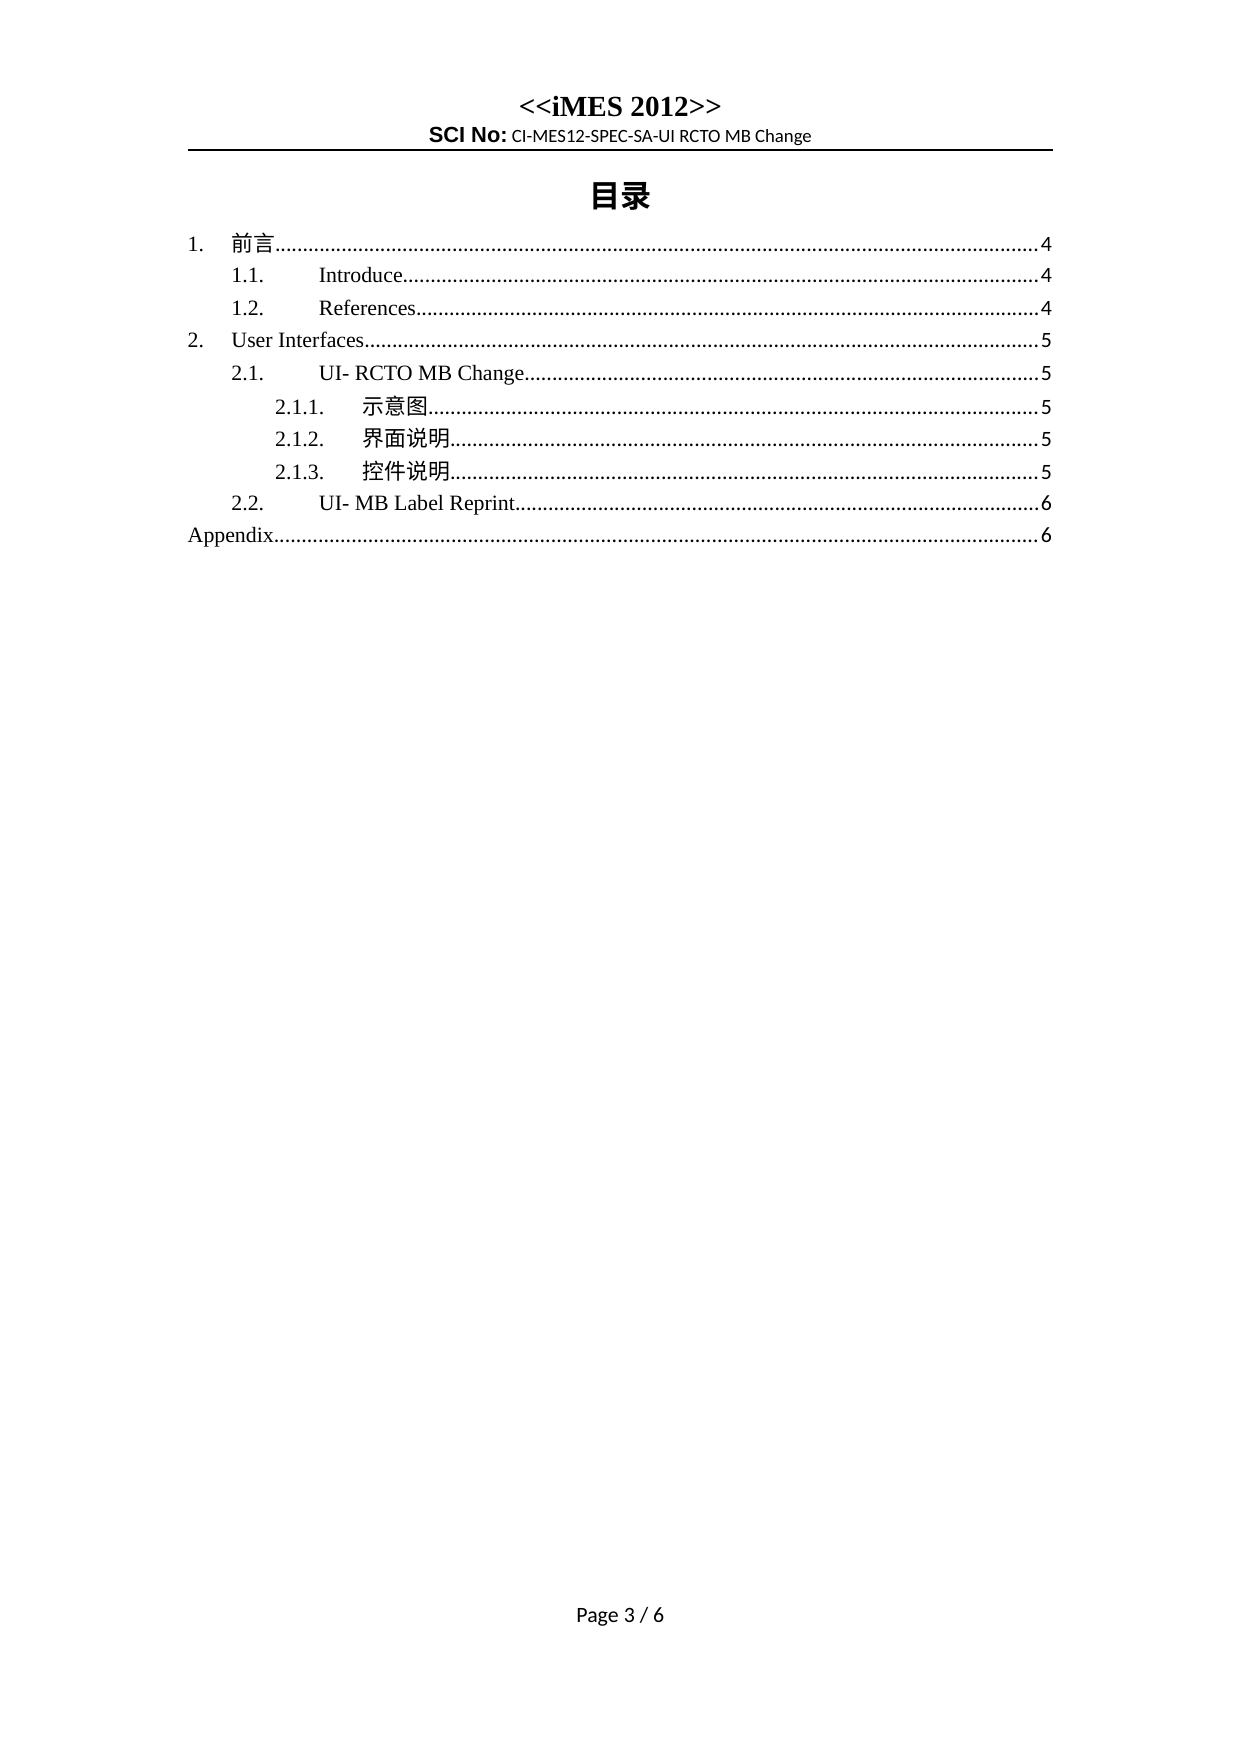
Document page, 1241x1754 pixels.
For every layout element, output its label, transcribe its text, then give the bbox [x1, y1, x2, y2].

text 目录 [187, 161, 1053, 226]
text 2.2. UI- MB Label Reprint 6 [231, 486, 1053, 518]
text 1.1. Introduce 4 [231, 258, 1053, 291]
text 2. User Interfaces 5 [187, 323, 1053, 356]
text Appendix 6 [187, 518, 1053, 551]
text 1. 前言 4 [187, 226, 1053, 258]
text 1.2. References 4 [231, 291, 1053, 323]
text 2.1.2. 界面说明 5 [275, 421, 1053, 453]
text 2.1.3. 控件说明 5 [275, 453, 1053, 486]
text 2.1. UI- RCTO MB Change 5 [231, 356, 1053, 388]
text 2.1.1. 示意图 5 [275, 388, 1053, 421]
